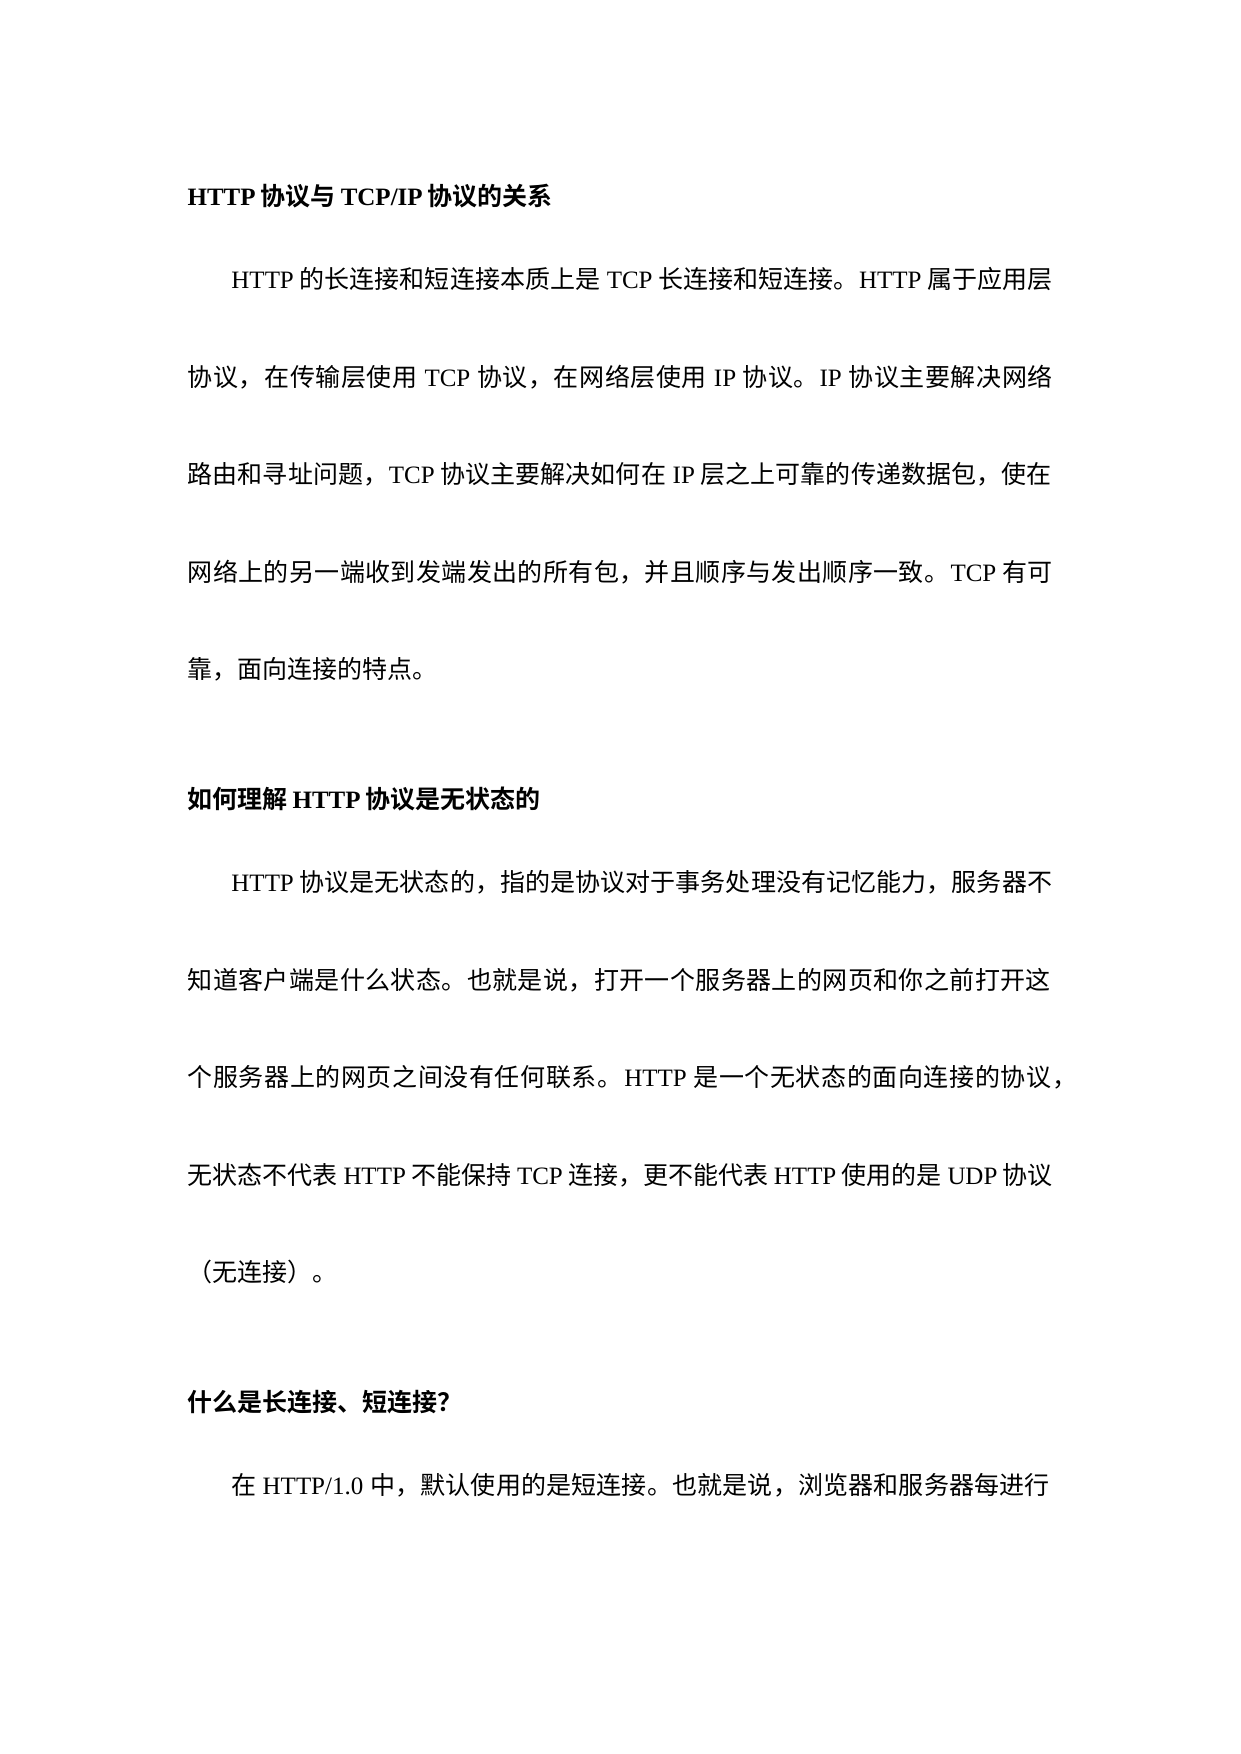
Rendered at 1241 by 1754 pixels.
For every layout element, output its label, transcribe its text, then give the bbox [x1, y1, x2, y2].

subtitle 什么是长连接、短连接？ [187, 1368, 1053, 1433]
subtitle HTTP协议与TCP/IP协议的关系 [187, 162, 1053, 227]
text HTTP 协议是无状态的，指的是协议对于事务处理没有记忆能力，服务器不知道客户端是什么状态。也就是说，打开一个服务器上的网页和你之前打开这个服务器上的网页之间没有任何联系。HTTP 是一个无状态的面向连接的协议，无状态不代表 HTTP 不能保持 TCP 连接，更不能代表 HTTP 使用的是 UDP 协议（无连接）。 [187, 848, 1053, 1303]
text HTTP 的长连接和短连接本质上是 TCP 长连接和短连接。HTTP 属于应用层协议，在传输层使用 TCP 协议，在网络层使用 IP 协议。IP 协议主要解决网络路由和寻址问题，TCP 协议主要解决如何在 IP 层之上可靠的传递数据包，使在网络上的另一端收到发端发出的所有包，并且顺序与发出顺序一致。TCP 有可靠，面向连接的特点。 [187, 245, 1053, 700]
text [187, 1451, 1053, 1516]
subtitle 如何理解HTTP协议是无状态的 [187, 765, 1053, 830]
